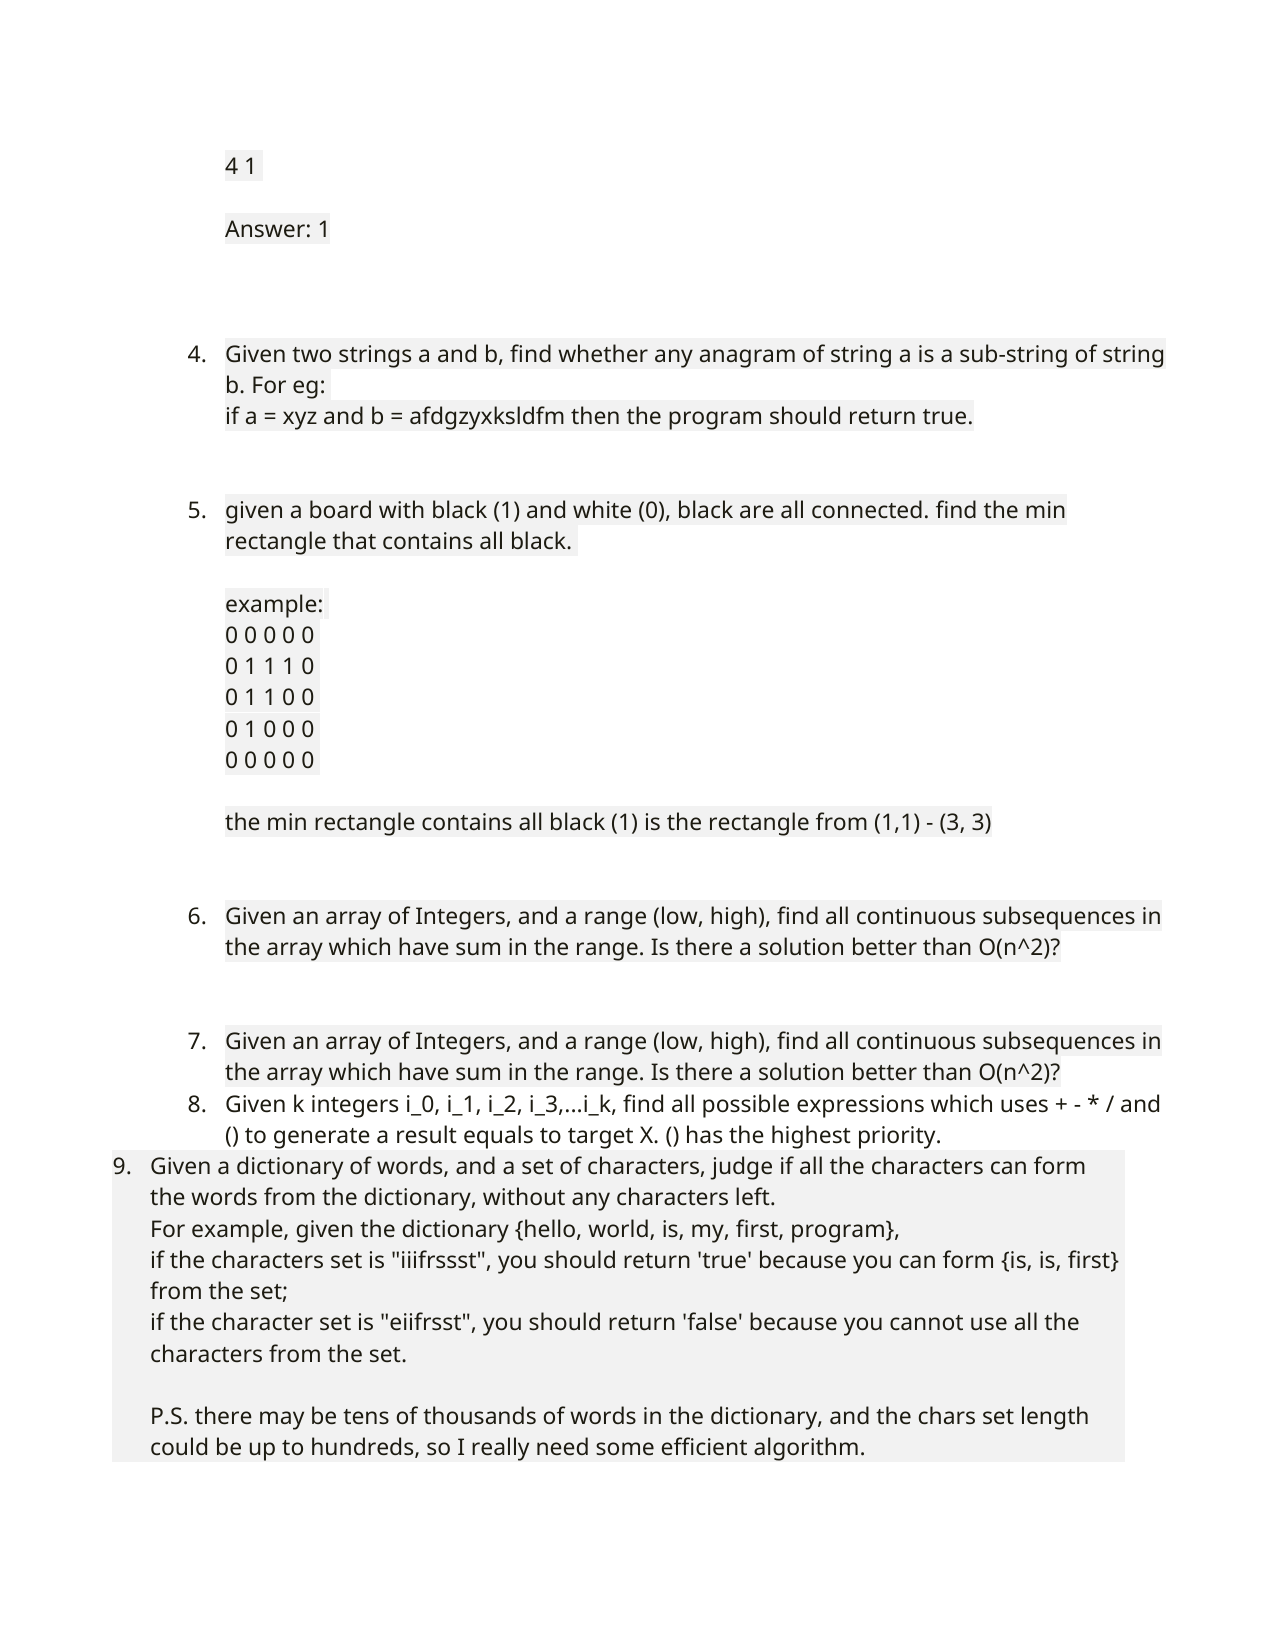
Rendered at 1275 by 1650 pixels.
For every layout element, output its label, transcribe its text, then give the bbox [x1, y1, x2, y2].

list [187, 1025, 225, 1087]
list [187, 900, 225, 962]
list Given a undirected graph with corresponding edges. Find the number of possible triangles? Example: 0 1 2 1 0 2 4 1 Answer: 1 [187, 150, 1172, 244]
list Given k integers i_0, i_1, i_2, i_3,...i_k, find all possible expressions which uses + - * / and () to generate a result equals to target X. () has the highest priority. [187, 1087, 1172, 1150]
list Given two strings a and b, find whether any anagram of string a is a sub-string of string b. For eg: if a = xyz and b = afdgzyxksldfm then the program should return true. [187, 337, 1172, 431]
list Given a dictionary of words, and a set of characters, judge if all the characters can form the words from the dictionary, without any characters left. For example, given the dictionary {hello, world, is, my, first, program}, if the characters set is "iiifrssst", you should return 'true' because you can form {is, is, first} from the set; if the character set is "eiifrsst", you should return 'false' because you cannot use all the characters from the set. P.S. there may be tens of thousands of words in the dictionary, and the chars set length could be up to hundreds, so I really need some efficient algorithm. [112, 1150, 1125, 1462]
list given a board with black (1) and white (0), black are all connected. find the min rectangle that contains all black. example: 0 0 0 0 0 0 1 1 1 0 0 1 1 0 0 0 1 0 0 0 0 0 0 0 0 the min rectangle contains all black (1) is the rectangle from (1,1) - (3, 3) [187, 494, 1172, 837]
